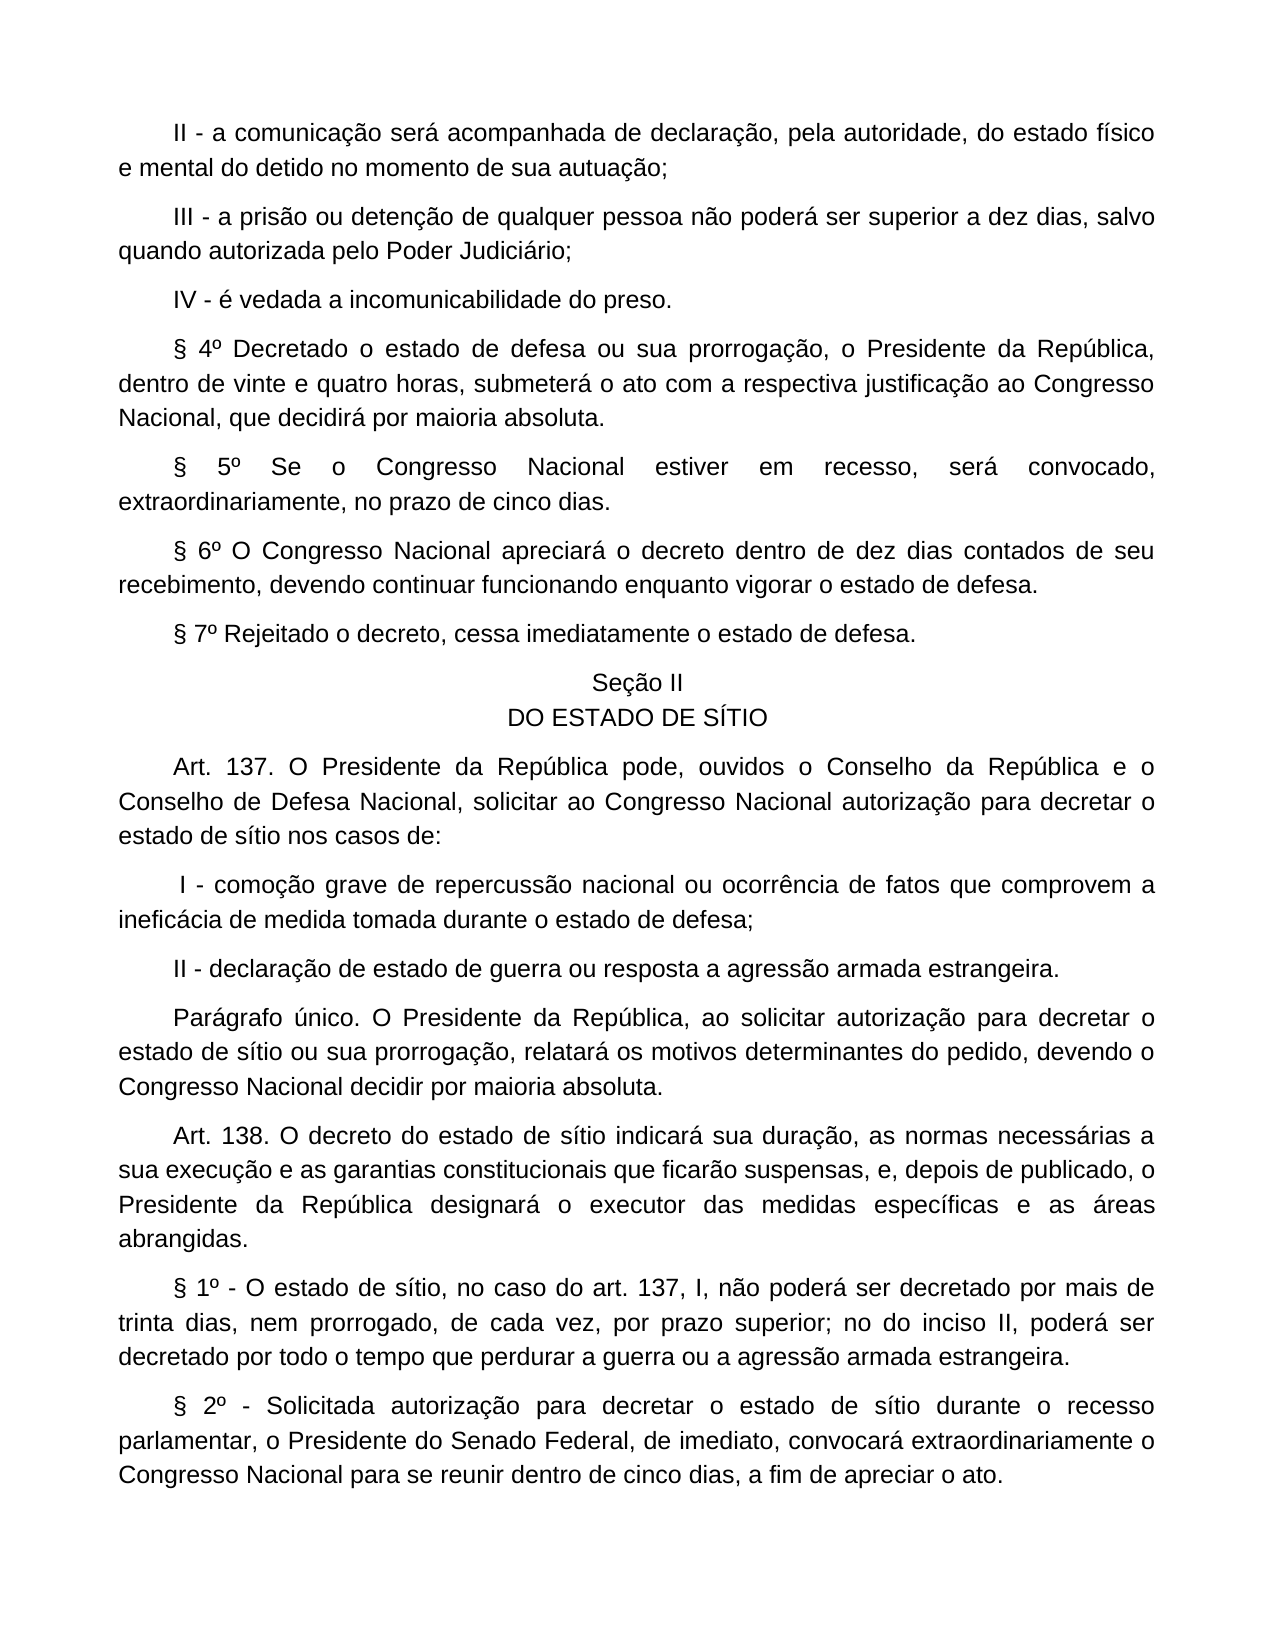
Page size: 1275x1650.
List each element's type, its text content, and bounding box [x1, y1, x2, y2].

text § 6º O Congresso Nacional apreciará o decreto dentro de dez dias contados de seu recebimento, devendo continuar funcionando enquanto vigorar o estado de defesa. [118, 536, 1157, 599]
text § 4º Decretado o estado de defesa ou sua prorrogação, o Presidente da República, dentro de vinte e quatro horas, submeterá o ato com a respectiva justificação ao Congresso Nacional, que decidirá por maioria absoluta. [118, 334, 1157, 432]
text Seção II DO ESTADO DE SÍTIO [118, 668, 1157, 732]
text III - a prisão ou detenção de qualquer pessoa não poderá ser superior a dez dias, salvo quando autorizada pelo Poder Judiciário; [118, 202, 1157, 265]
text § 1º - O estado de sítio, no caso do art. 137, I, não poderá ser decretado por mais de trinta dias, nem prorrogado, de cada vez, por prazo superior; no do inciso II, poderá ser decretado por todo o tempo que perdurar a guerra ou a agressão armada estrangeira. [118, 1273, 1157, 1371]
text IV - é vedada a incomunicabilidade do preso. [118, 285, 1157, 314]
text Art. 138. O decreto do estado de sítio indicará sua duração, as normas necessárias a sua execução e as garantias constitucionais que ficarão suspensas, e, depois de publicado, o Presidente da República designará o executor das medidas específicas e as áreas abrangidas. [118, 1121, 1157, 1253]
text I - comoção grave de repercussão nacional ou ocorrência de fatos que comprovem a ineficácia de medida tomada durante o estado de defesa; [118, 870, 1157, 933]
text § 7º Rejeitado o decreto, cessa imediatamente o estado de defesa. [118, 619, 1157, 648]
text Parágrafo único. O Presidente da República, ao solicitar autorização para decretar o estado de sítio ou sua prorrogação, relatará os motivos determinantes do pedido, devendo o Congresso Nacional decidir por maioria absoluta. [118, 1003, 1157, 1100]
text II - a comunicação será acompanhada de declaração, pela autoridade, do estado físico e mental do detido no momento de sua autuação; [118, 118, 1157, 181]
text § 5º Se o Congresso Nacional estiver em recesso, será convocado, extraordinariamente, no prazo de cinco dias. [118, 452, 1157, 516]
text Art. 137. O Presidente da República pode, ouvidos o Conselho da República e o Conselho de Defesa Nacional, solicitar ao Congresso Nacional autorização para decretar o estado de sítio nos casos de: [118, 752, 1157, 850]
text II - declaração de estado de guerra ou resposta a agressão armada estrangeira. [118, 954, 1157, 982]
text § 2º - Solicitada autorização para decretar o estado de sítio durante o recesso parlamentar, o Presidente do Senado Federal, de imediato, convocará extraordinariamente o Congresso Nacional para se reunir dentro de cinco dias, a fim de apreciar o ato. [118, 1391, 1157, 1489]
